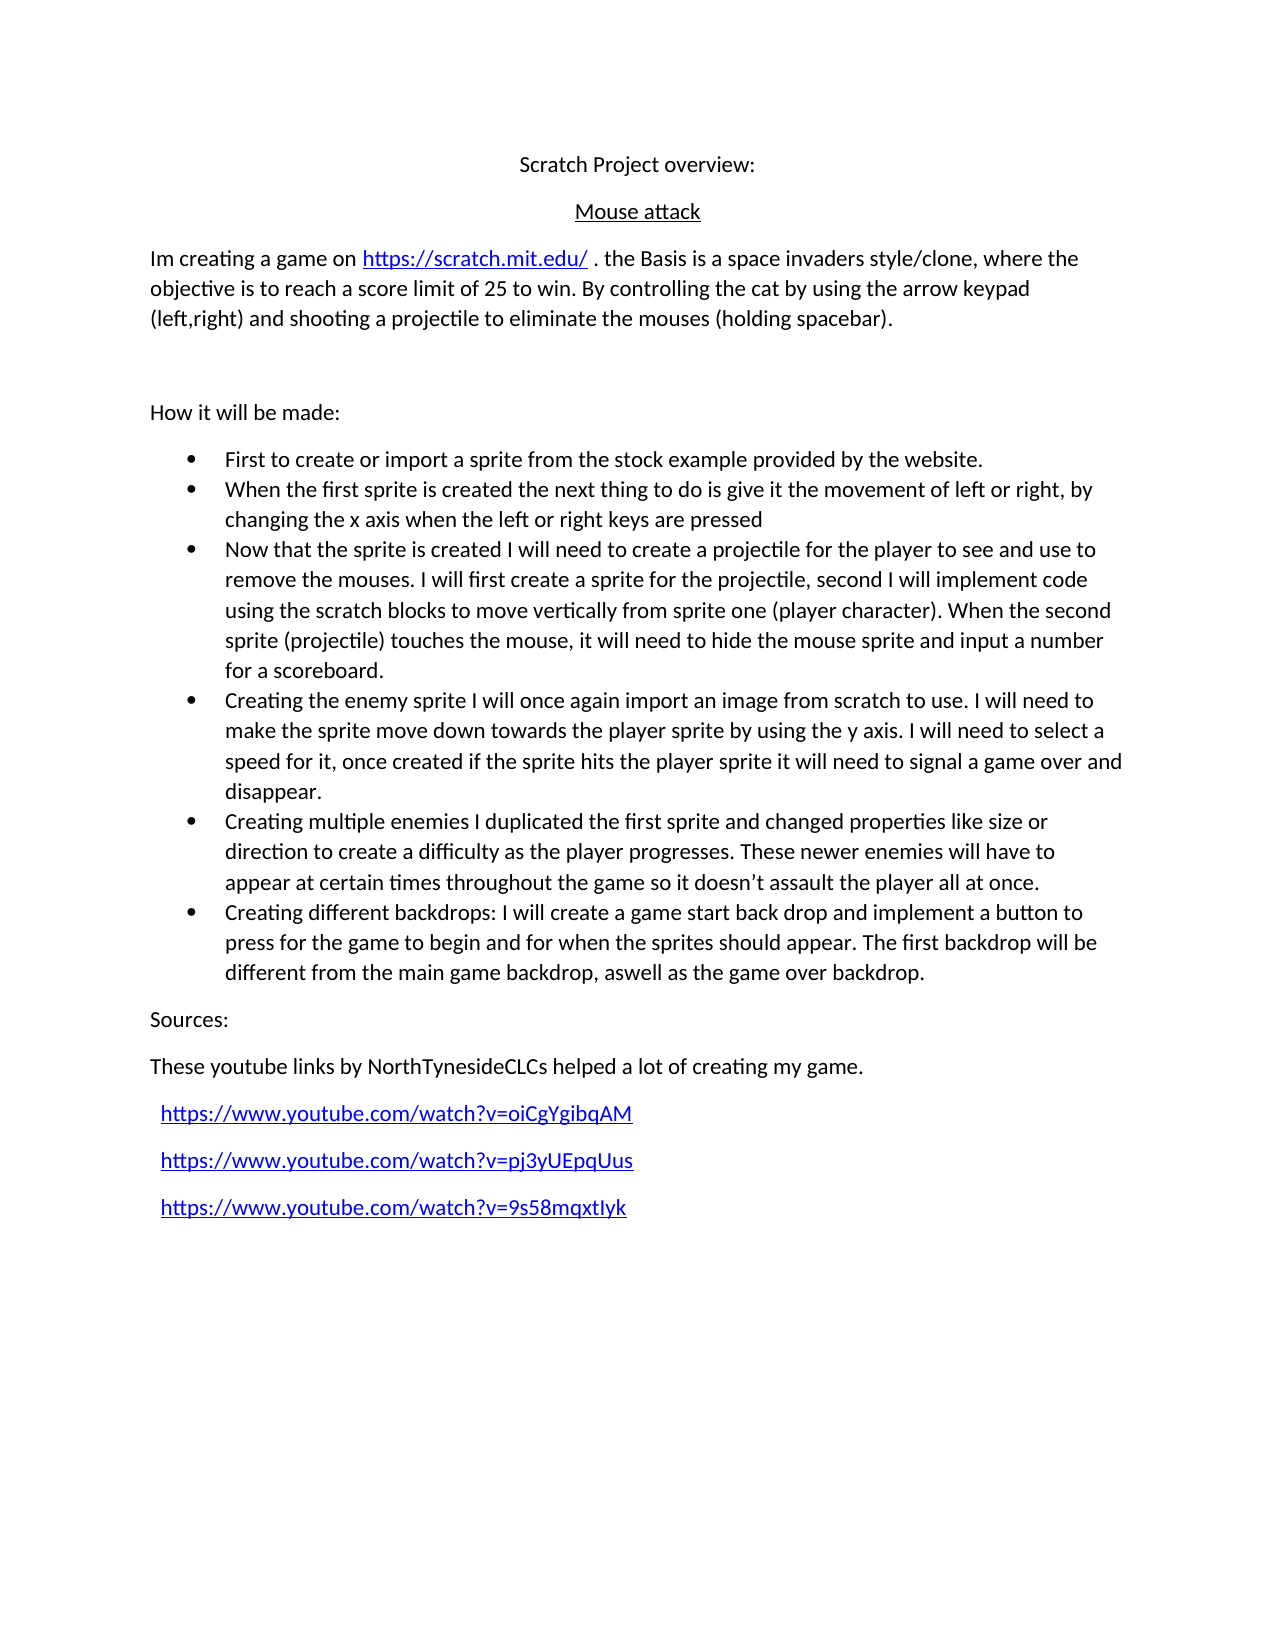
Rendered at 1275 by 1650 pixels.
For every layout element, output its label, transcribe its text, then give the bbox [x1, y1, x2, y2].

list Creating multiple enemies I duplicated the first sprite and changed properties like size or direction to create a difficulty as the player progresses. These newer enemies will have to appear at certain times throughout the game so it doesn’t assault the player all at once. [187, 807, 1125, 896]
text https://www.youtube.com/watch?v=9s58mqxtIyk [150, 1193, 1125, 1221]
text Mouse attack [150, 197, 1125, 225]
text Scratch Project overview: [150, 150, 1125, 178]
text Sources: [150, 1005, 1125, 1033]
list Creating different backdrops: I will create a game start back drop and implement a button to press for the game to begin and for when the sprites should appear. The first backdrop will be different from the main game backdrop, aswell as the game over backdrop. [187, 898, 1125, 986]
list First to create or import a sprite from the stock example provided by the website. [187, 445, 1125, 473]
list When the first sprite is created the next thing to do is give it the movement of left or right, by changing the x axis when the left or right keys are pressed [187, 475, 1125, 533]
text Im creating a game on https://scratch.mit.edu/ . the Basis is a space invaders style/clone, where the objective is to reach a score limit of 25 to win. By controlling the cat by using the arrow keypad (left,right) and shooting a projectile to eliminate the mouses (holding spacebar). [150, 244, 1125, 332]
text https://www.youtube.com/watch?v=oiCgYgibqAM [150, 1099, 1125, 1127]
text https://www.youtube.com/watch?v=pj3yUEpqUus [150, 1146, 1125, 1174]
list Now that the sprite is created I will need to create a projectile for the player to see and use to remove the mouses. I will first create a sprite for the projectile, second I will implement code using the scratch blocks to move vertically from sprite one (player character). When the second sprite (projectile) touches the mouse, it will need to hide the mouse sprite and input a number for a scoreboard. [187, 535, 1125, 684]
text How it will be made: [150, 398, 1125, 426]
text These youtube links by NorthTynesideCLCs helped a lot of creating my game. [150, 1052, 1125, 1080]
list Creating the enemy sprite I will once again import an image from scratch to use. I will need to make the sprite move down towards the player sprite by using the y axis. I will need to select a speed for it, once created if the sprite hits the player sprite it will need to signal a game over and disappear. [187, 686, 1125, 805]
